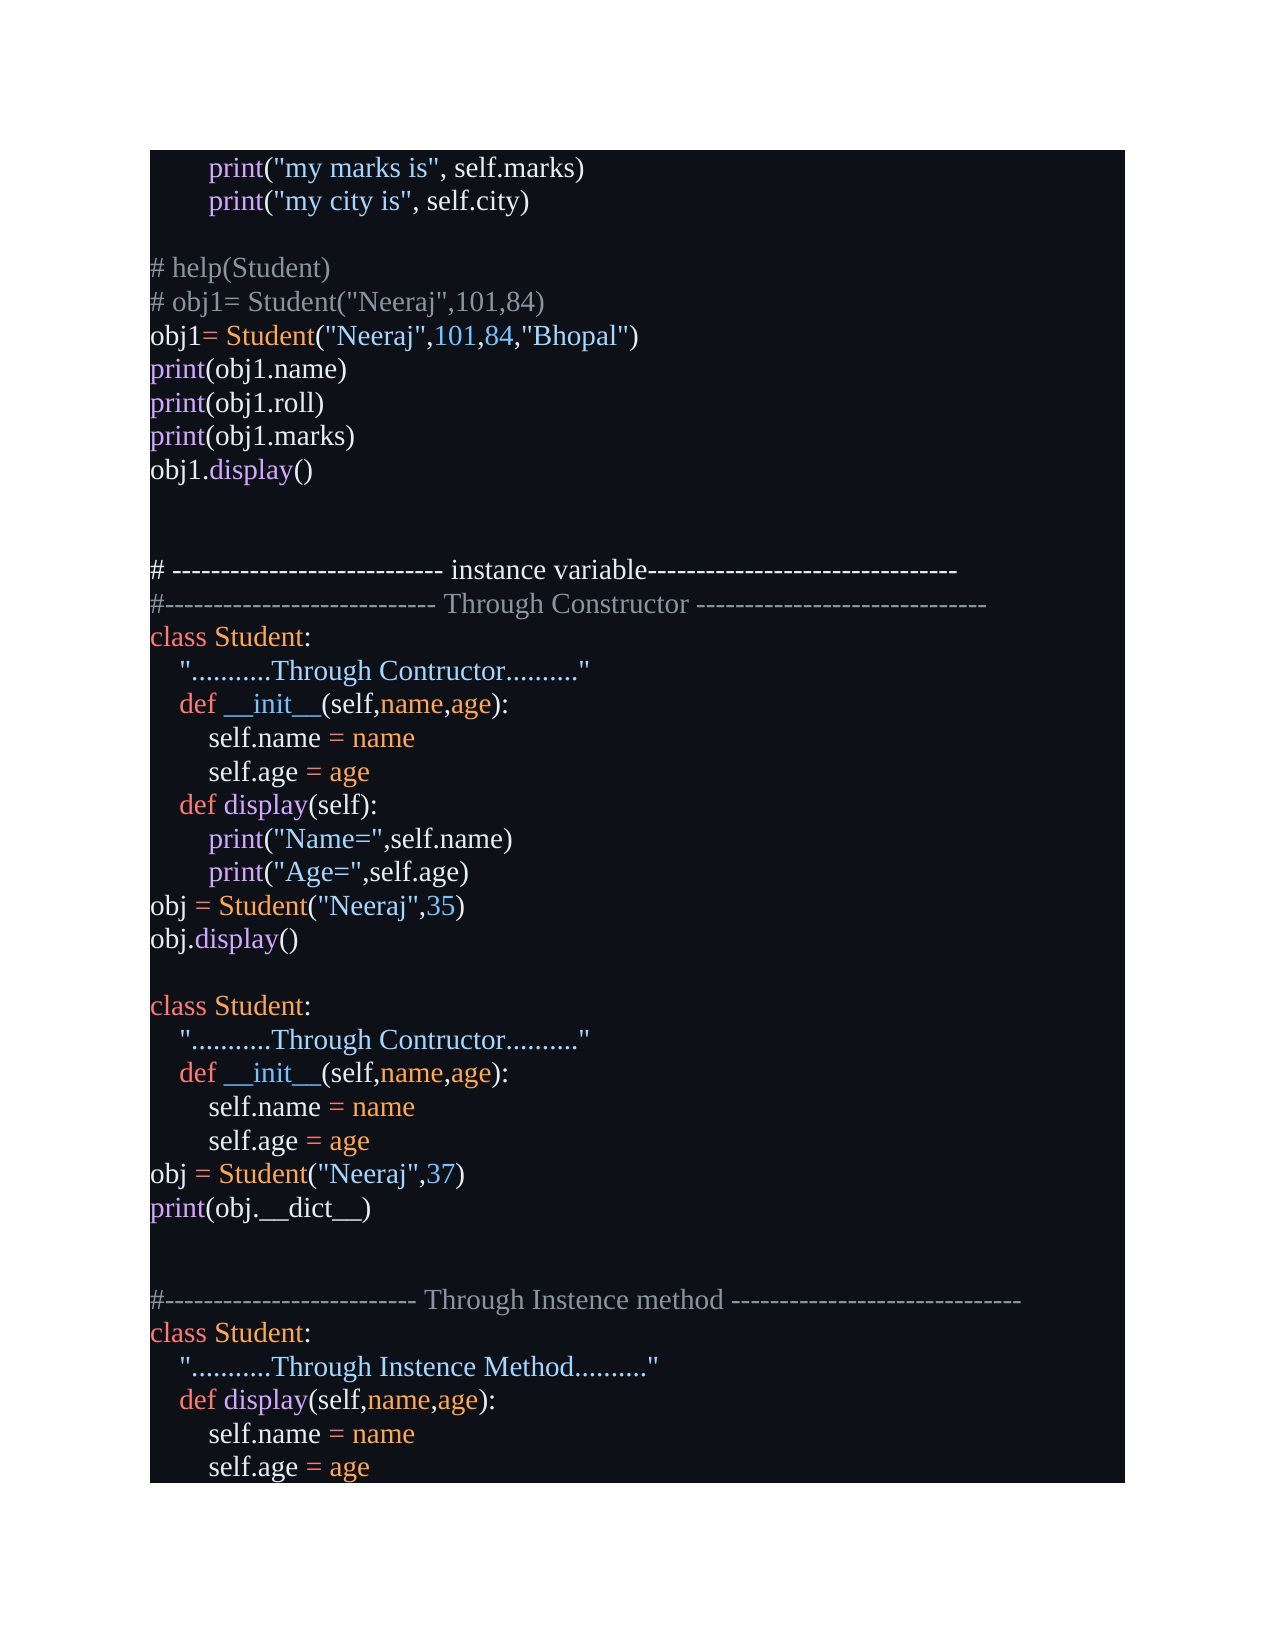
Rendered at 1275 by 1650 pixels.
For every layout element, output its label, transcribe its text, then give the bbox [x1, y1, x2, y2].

text obj1.display() [150, 452, 1125, 485]
text self.name = name [150, 1089, 1125, 1123]
text #-------------------------- Through Instence method ------------------------------ [150, 1282, 1125, 1315]
text print(obj1.roll) [150, 385, 1125, 418]
text print(obj.__dict__) [150, 1190, 1125, 1223]
text obj = Student("Neeraj",35) [150, 888, 1125, 921]
text self.age = age [150, 1449, 1125, 1483]
text self.age = age [150, 1123, 1125, 1156]
text class Student: [150, 1315, 1125, 1349]
text print("Age=",self.age) [150, 854, 1125, 888]
text # ---------------------------- instance variable-------------------------------- [150, 552, 1125, 586]
text def display(self,name,age): [150, 1382, 1125, 1416]
text obj1= Student("Neeraj",101,84,"Bhopal") [150, 318, 1125, 351]
text # obj1= Student("Neeraj",101,84) [150, 284, 1125, 318]
text self.age = age [150, 754, 1125, 787]
text obj.display() [150, 921, 1125, 955]
text #---------------------------- Through Constructor ------------------------------ [150, 586, 1125, 619]
text print("my city is", self.city) [150, 183, 1125, 217]
text print("Name=",self.name) [150, 821, 1125, 854]
text def __init__(self,name,age): [150, 1056, 1125, 1089]
text print(obj1.name) [150, 351, 1125, 385]
text "...........Through Contructor.........." [150, 1022, 1125, 1056]
text "...........Through Contructor.........." [150, 653, 1125, 687]
text self.name = name [150, 1416, 1125, 1449]
text def display(self): [150, 787, 1125, 821]
text self.name = name [150, 720, 1125, 754]
text "...........Through Instence Method.........." [150, 1349, 1125, 1382]
text class Student: [150, 988, 1125, 1022]
text def __init__(self,name,age): [150, 687, 1125, 720]
text class Student: [150, 619, 1125, 653]
text obj = Student("Neeraj",37) [150, 1156, 1125, 1190]
text print("my marks is", self.marks) [150, 150, 1125, 183]
text print(obj1.marks) [150, 418, 1125, 452]
text # help(Student) [150, 251, 1125, 284]
